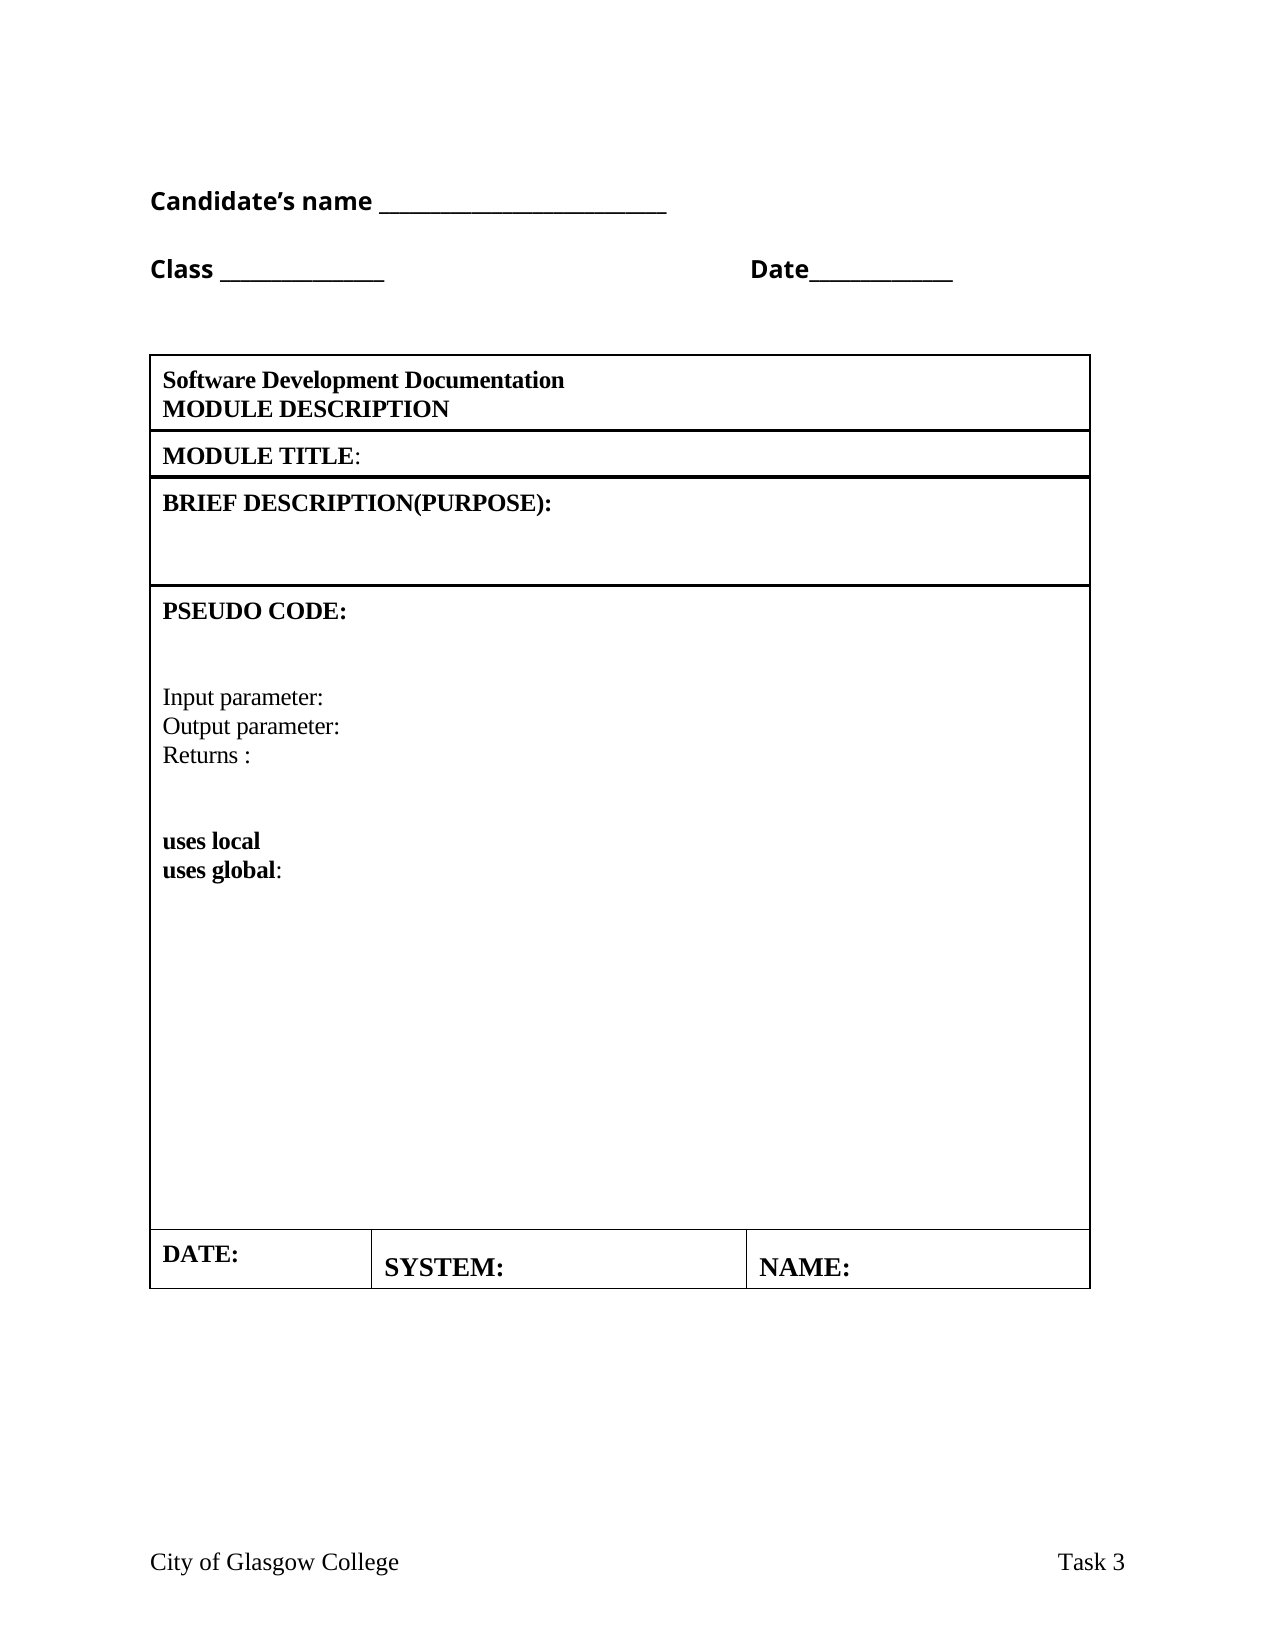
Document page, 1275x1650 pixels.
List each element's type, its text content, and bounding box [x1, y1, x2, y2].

table_header Software Development Documentation MODULE DESCRIPTION [151, 356, 1089, 428]
table_cell NAME: [747, 1230, 1089, 1288]
table_cell PSEUDO CODE: Input parameter: Output parameter: Returns : uses local uses global: [151, 587, 1089, 1228]
table_cell DATE: [151, 1230, 371, 1288]
table_cell MODULE TITLE: [151, 432, 1089, 475]
table_cell BRIEF DESCRIPTION(PURPOSE): [151, 479, 1089, 583]
text Class ________________ Date______________ [150, 252, 1125, 286]
table_cell SYSTEM: [372, 1230, 746, 1288]
text Candidate’s name ____________________________ [150, 184, 1125, 218]
